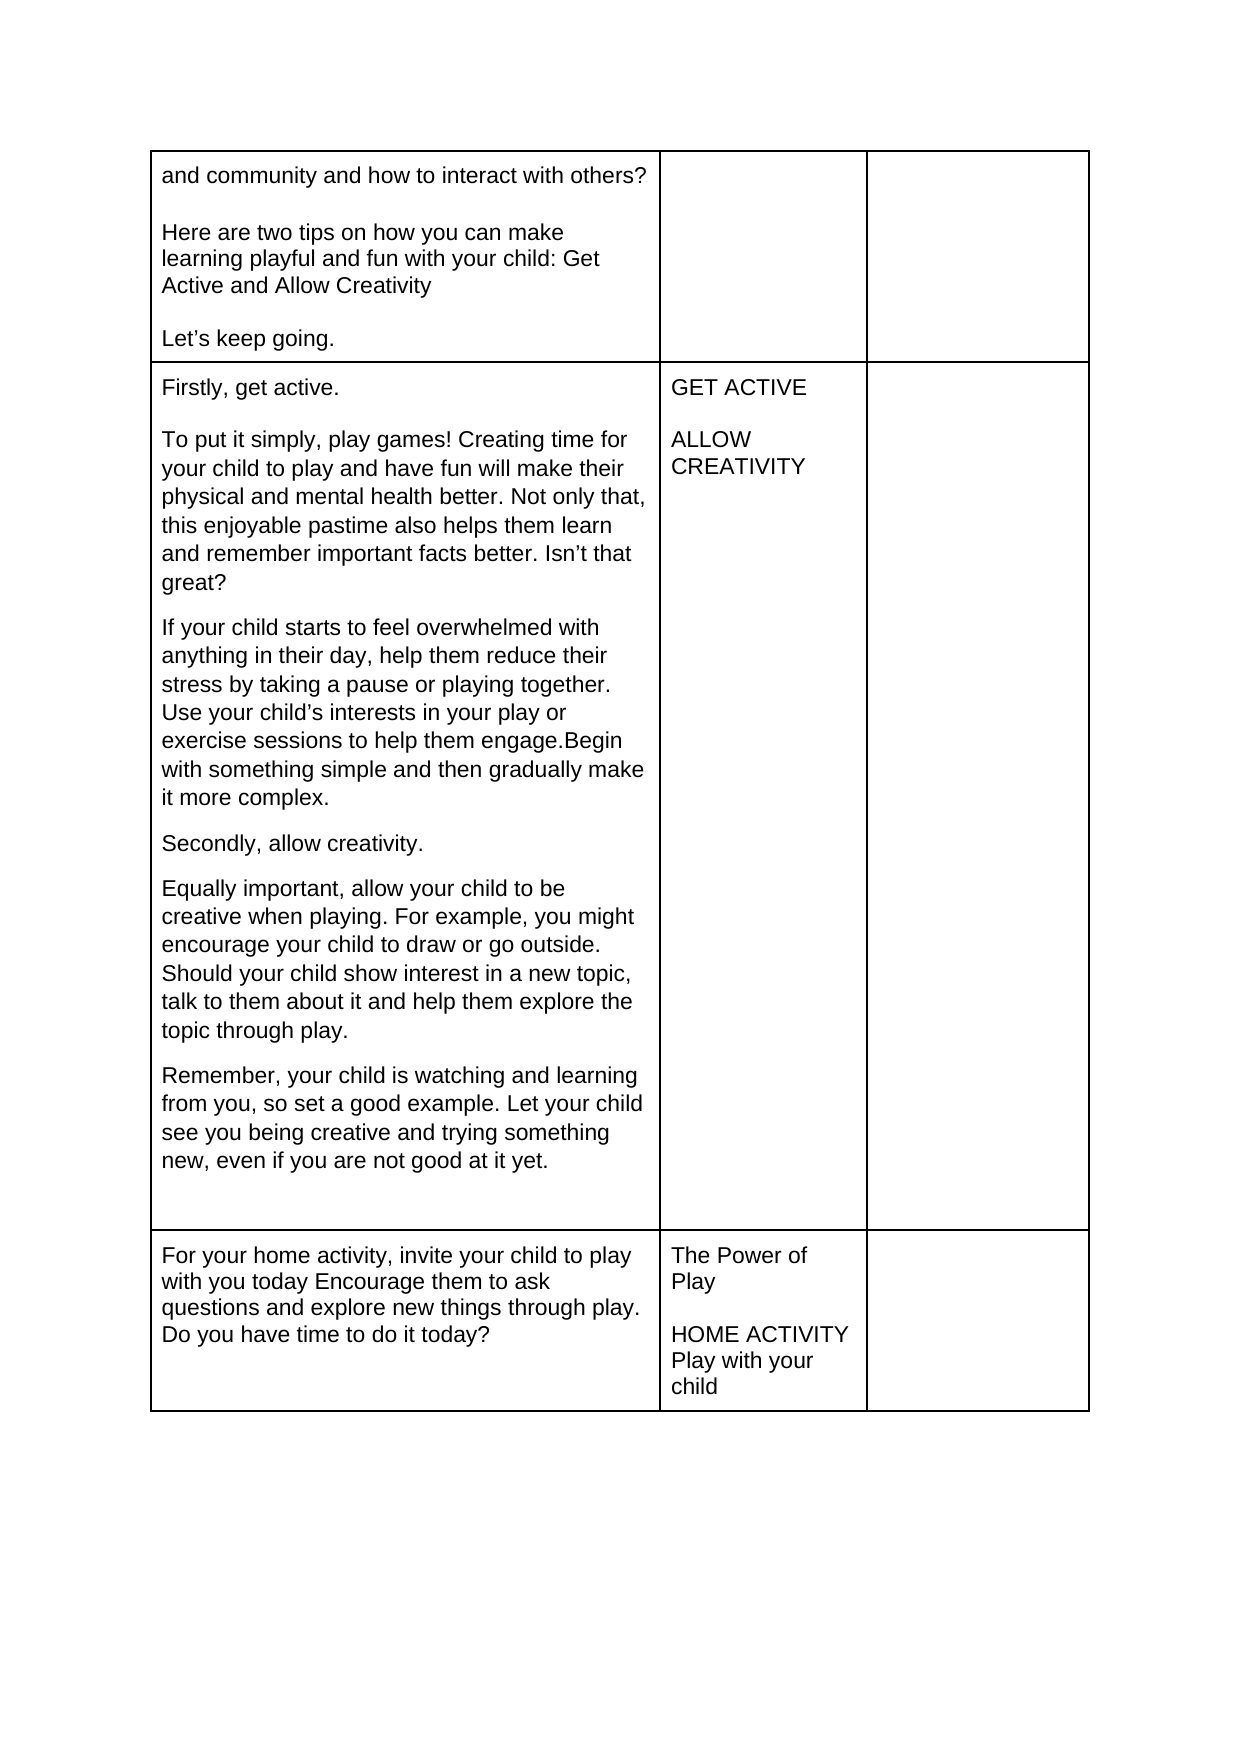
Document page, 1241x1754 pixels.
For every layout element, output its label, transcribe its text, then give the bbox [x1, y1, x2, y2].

table_cell The Power of Play HOME ACTIVITY Play with your child [661, 1231, 866, 1410]
table_cell [868, 152, 1088, 361]
table_cell Firstly, get active. To put it simply, play games! Creating time for your child to play and have fun will make their physical and mental health better. Not only that, this enjoyable pastime also helps them learn and remember important facts better. Isn’t that great? If your child starts to feel overwhelmed with anything in their day, help them reduce their stress by taking a pause or playing together. Use your child’s interests in your play or exercise sessions to help them engage.Begin with something simple and then gradually make it more complex. Secondly, allow creativity. Equally important, allow your child to be creative when playing. For example, you might encourage your child to draw or go outside. Should your child show interest in a new topic, talk to them about it and help them explore the topic through play. Remember, your child is watching and learning from you, so set a good example. Let your child see you being creative and trying something new, even if you are not good at it yet. [152, 363, 659, 1229]
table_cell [661, 152, 866, 361]
table_cell GET ACTIVE ALLOW CREATIVITY [661, 363, 866, 1229]
table_cell [868, 363, 1088, 1229]
table_cell [868, 1231, 1088, 1410]
table_cell For your home activity, invite your child to play with you today Encourage them to ask questions and explore new things through play. Do you have time to do it today? [152, 1231, 659, 1410]
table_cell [152, 152, 659, 361]
